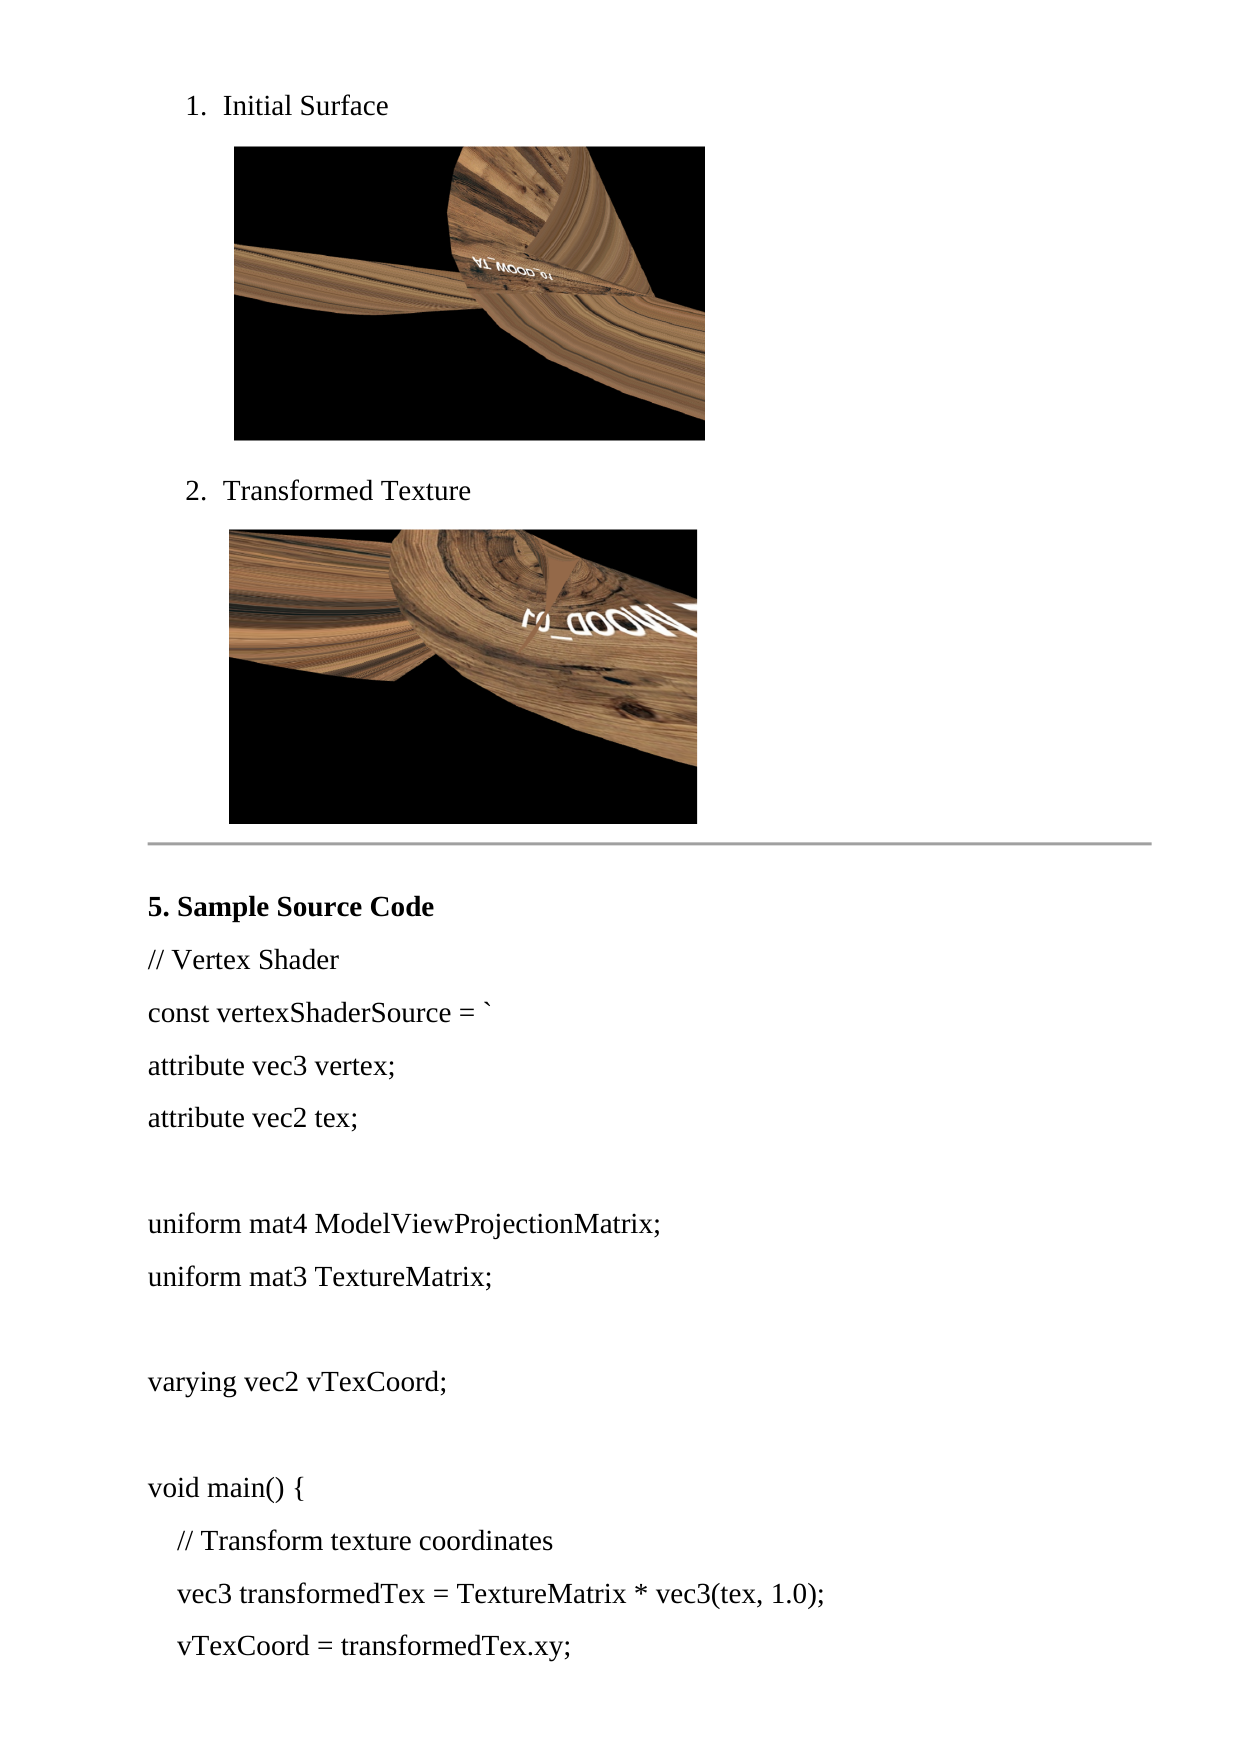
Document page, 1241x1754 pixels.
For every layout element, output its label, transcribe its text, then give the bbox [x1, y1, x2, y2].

text uniform mat3 TextureMatrix; [148, 1259, 1152, 1292]
text vTexCoord = transformedTex.xy; [148, 1628, 1152, 1662]
text uniform mat4 ModelViewProjectionMatrix; [148, 1206, 1152, 1239]
picture [224, 526, 698, 824]
list Transformed Texture [185, 473, 1152, 507]
text // Vertex Shader [148, 942, 1152, 976]
text varying vec2 vTexCoord; [148, 1364, 1152, 1398]
text void main() { [148, 1470, 1152, 1504]
text const vertexShaderSource = ` [148, 995, 1152, 1028]
text attribute vec2 tex; [148, 1100, 1152, 1134]
text 5. Sample Source Code [148, 889, 1152, 923]
list Initial Surface [185, 88, 1152, 122]
text attribute vec3 vertex; [148, 1048, 1152, 1081]
text // Transform texture coordinates [148, 1523, 1152, 1556]
text vec3 transformedTex = TextureMatrix * vec3(tex, 1.0); [148, 1576, 1152, 1609]
picture [230, 141, 721, 455]
